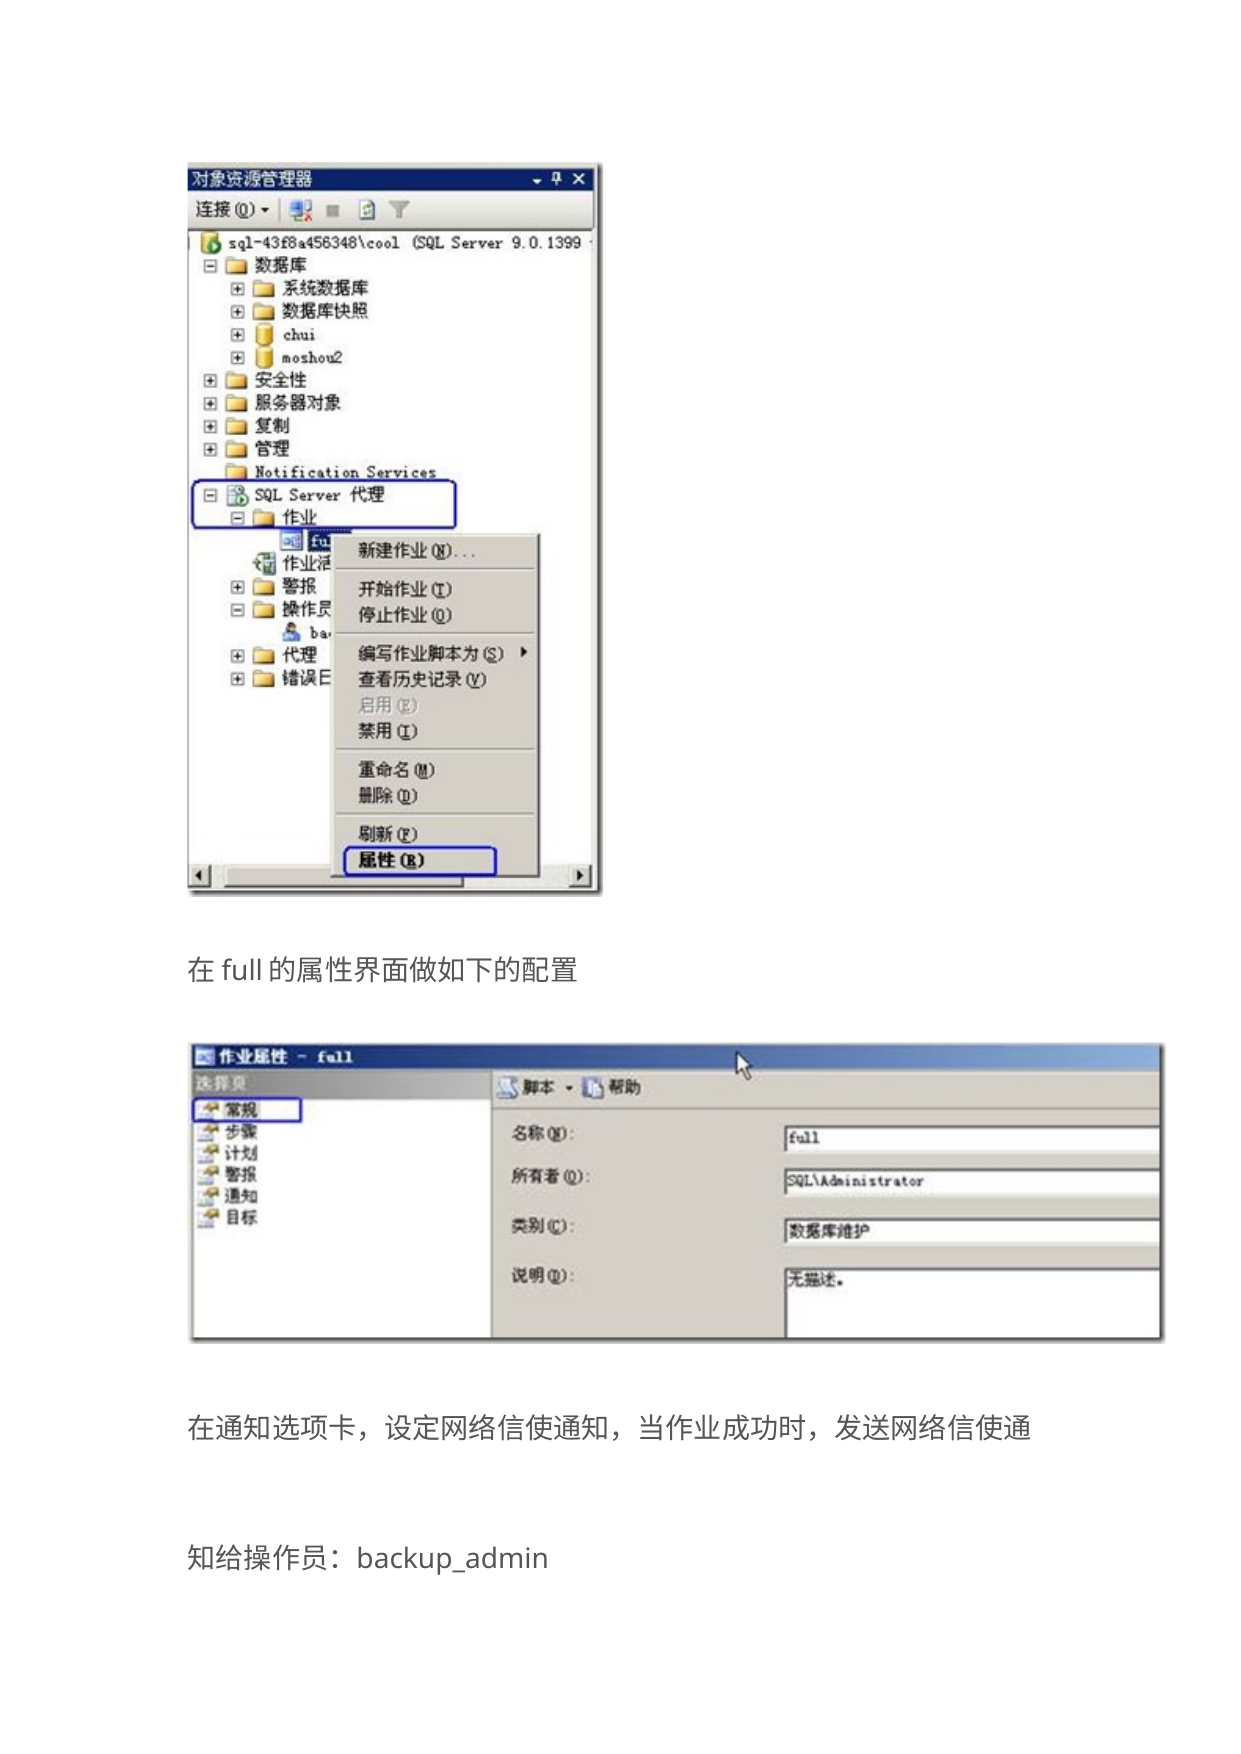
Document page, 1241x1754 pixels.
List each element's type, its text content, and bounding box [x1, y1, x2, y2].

picture [187, 1042, 1166, 1344]
picture [187, 162, 604, 897]
text 在full的属性界面做如下的配置 [187, 936, 1053, 1001]
text 在通知选项卡，设定网络信使通知，当作业成功时，发送网络信使通知给操作员：backup_admin [187, 1394, 1053, 1589]
